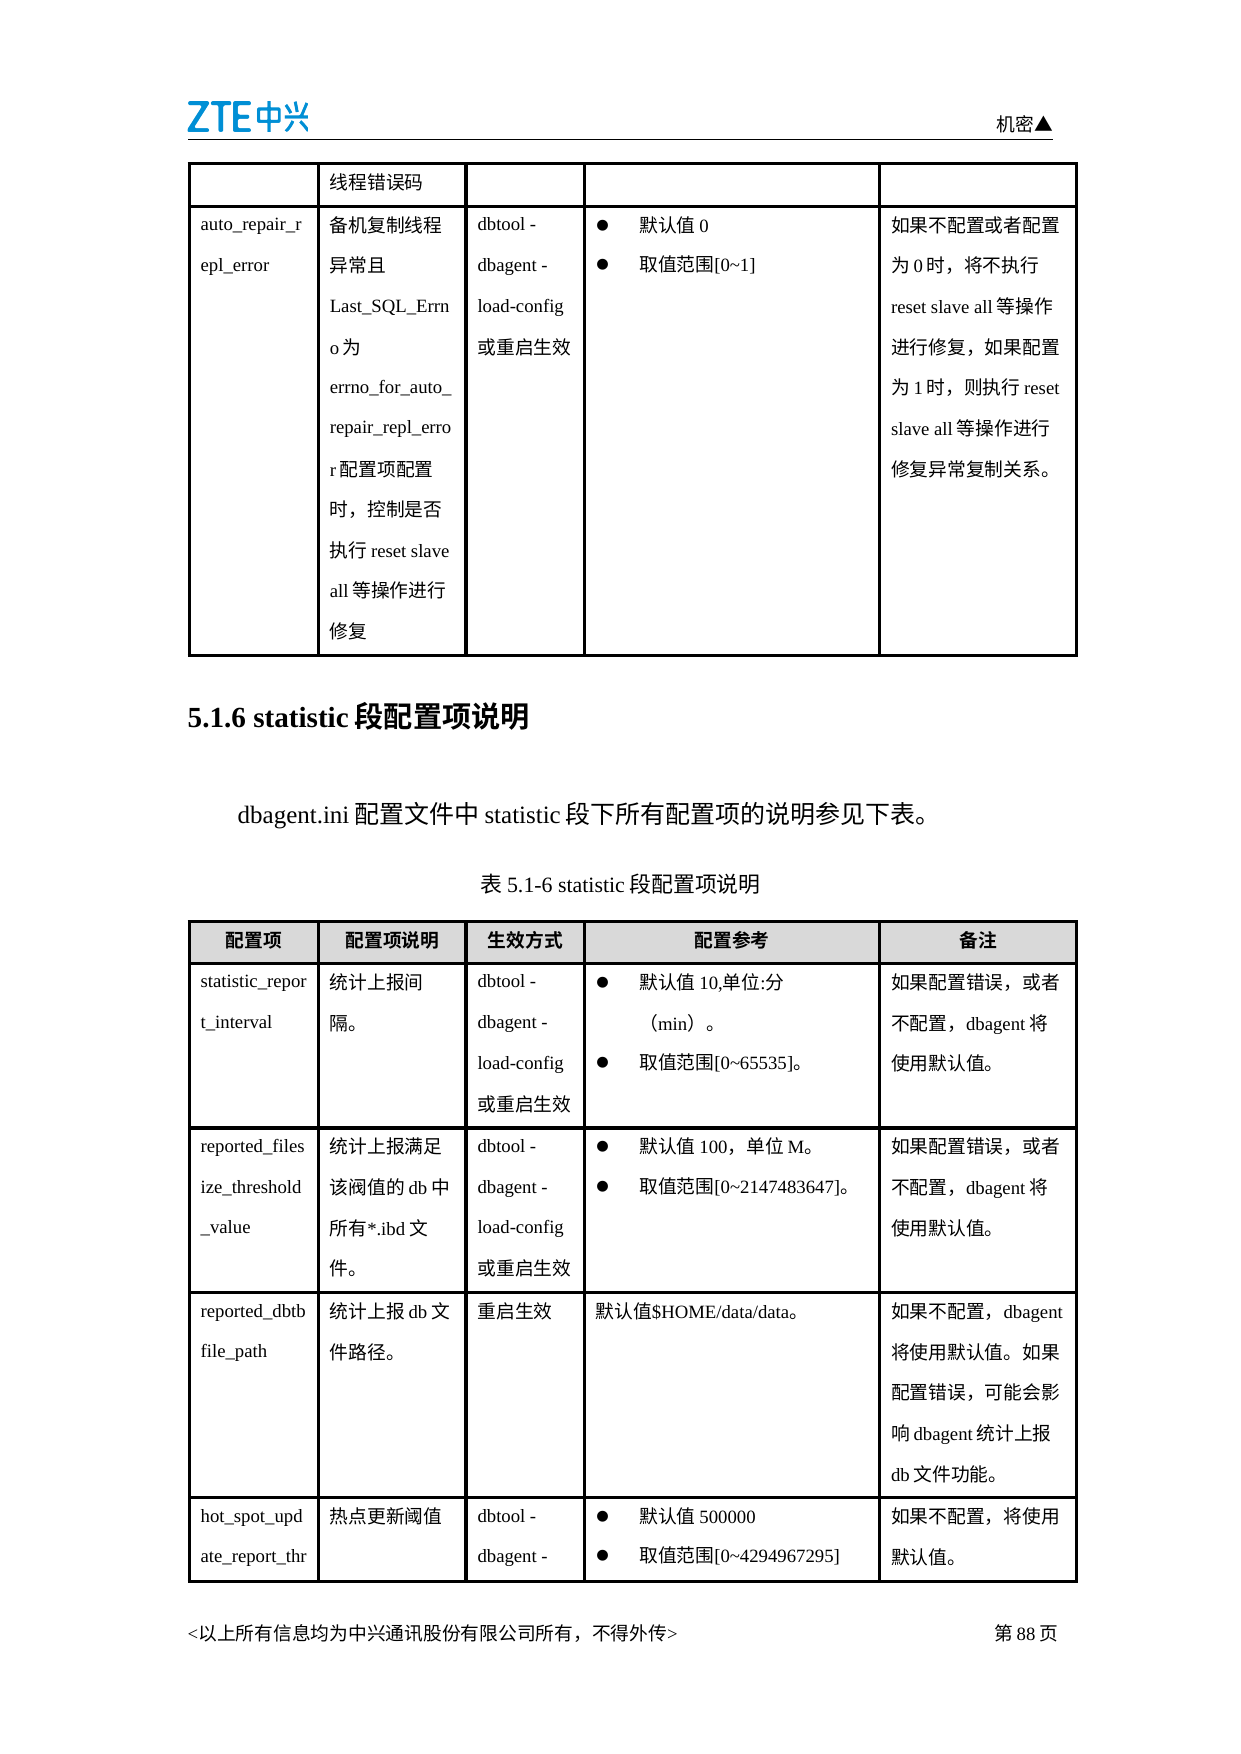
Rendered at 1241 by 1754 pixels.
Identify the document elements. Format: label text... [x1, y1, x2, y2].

text 表 5.1-6 statistic段配置项说明 [187, 867, 1053, 899]
picture [261, 111, 267, 119]
picture [271, 111, 277, 119]
picture [224, 105, 233, 132]
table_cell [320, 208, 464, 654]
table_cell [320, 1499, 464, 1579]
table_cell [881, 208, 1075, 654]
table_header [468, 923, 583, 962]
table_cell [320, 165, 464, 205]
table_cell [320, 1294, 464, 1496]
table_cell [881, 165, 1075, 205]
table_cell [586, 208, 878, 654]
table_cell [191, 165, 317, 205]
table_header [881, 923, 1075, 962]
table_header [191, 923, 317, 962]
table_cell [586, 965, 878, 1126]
picture [196, 105, 218, 132]
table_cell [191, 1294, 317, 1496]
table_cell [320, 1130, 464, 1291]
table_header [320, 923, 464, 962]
picture [238, 101, 267, 132]
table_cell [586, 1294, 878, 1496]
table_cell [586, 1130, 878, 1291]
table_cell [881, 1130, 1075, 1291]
picture [271, 101, 308, 132]
text dbagent.ini配置文件中statistic段下所有配置项的说明参见下表。 [187, 780, 1053, 845]
picture [187, 101, 200, 127]
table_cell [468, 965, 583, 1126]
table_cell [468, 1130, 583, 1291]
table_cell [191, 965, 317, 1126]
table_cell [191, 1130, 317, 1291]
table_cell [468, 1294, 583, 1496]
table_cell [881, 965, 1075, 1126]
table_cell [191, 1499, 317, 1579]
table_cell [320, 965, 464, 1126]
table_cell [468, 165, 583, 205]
subtitle statistic段配置项说明 [187, 682, 1053, 747]
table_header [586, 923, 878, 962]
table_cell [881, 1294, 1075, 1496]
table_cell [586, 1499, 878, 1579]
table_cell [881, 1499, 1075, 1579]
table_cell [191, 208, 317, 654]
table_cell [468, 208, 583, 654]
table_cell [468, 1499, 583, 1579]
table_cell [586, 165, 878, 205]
